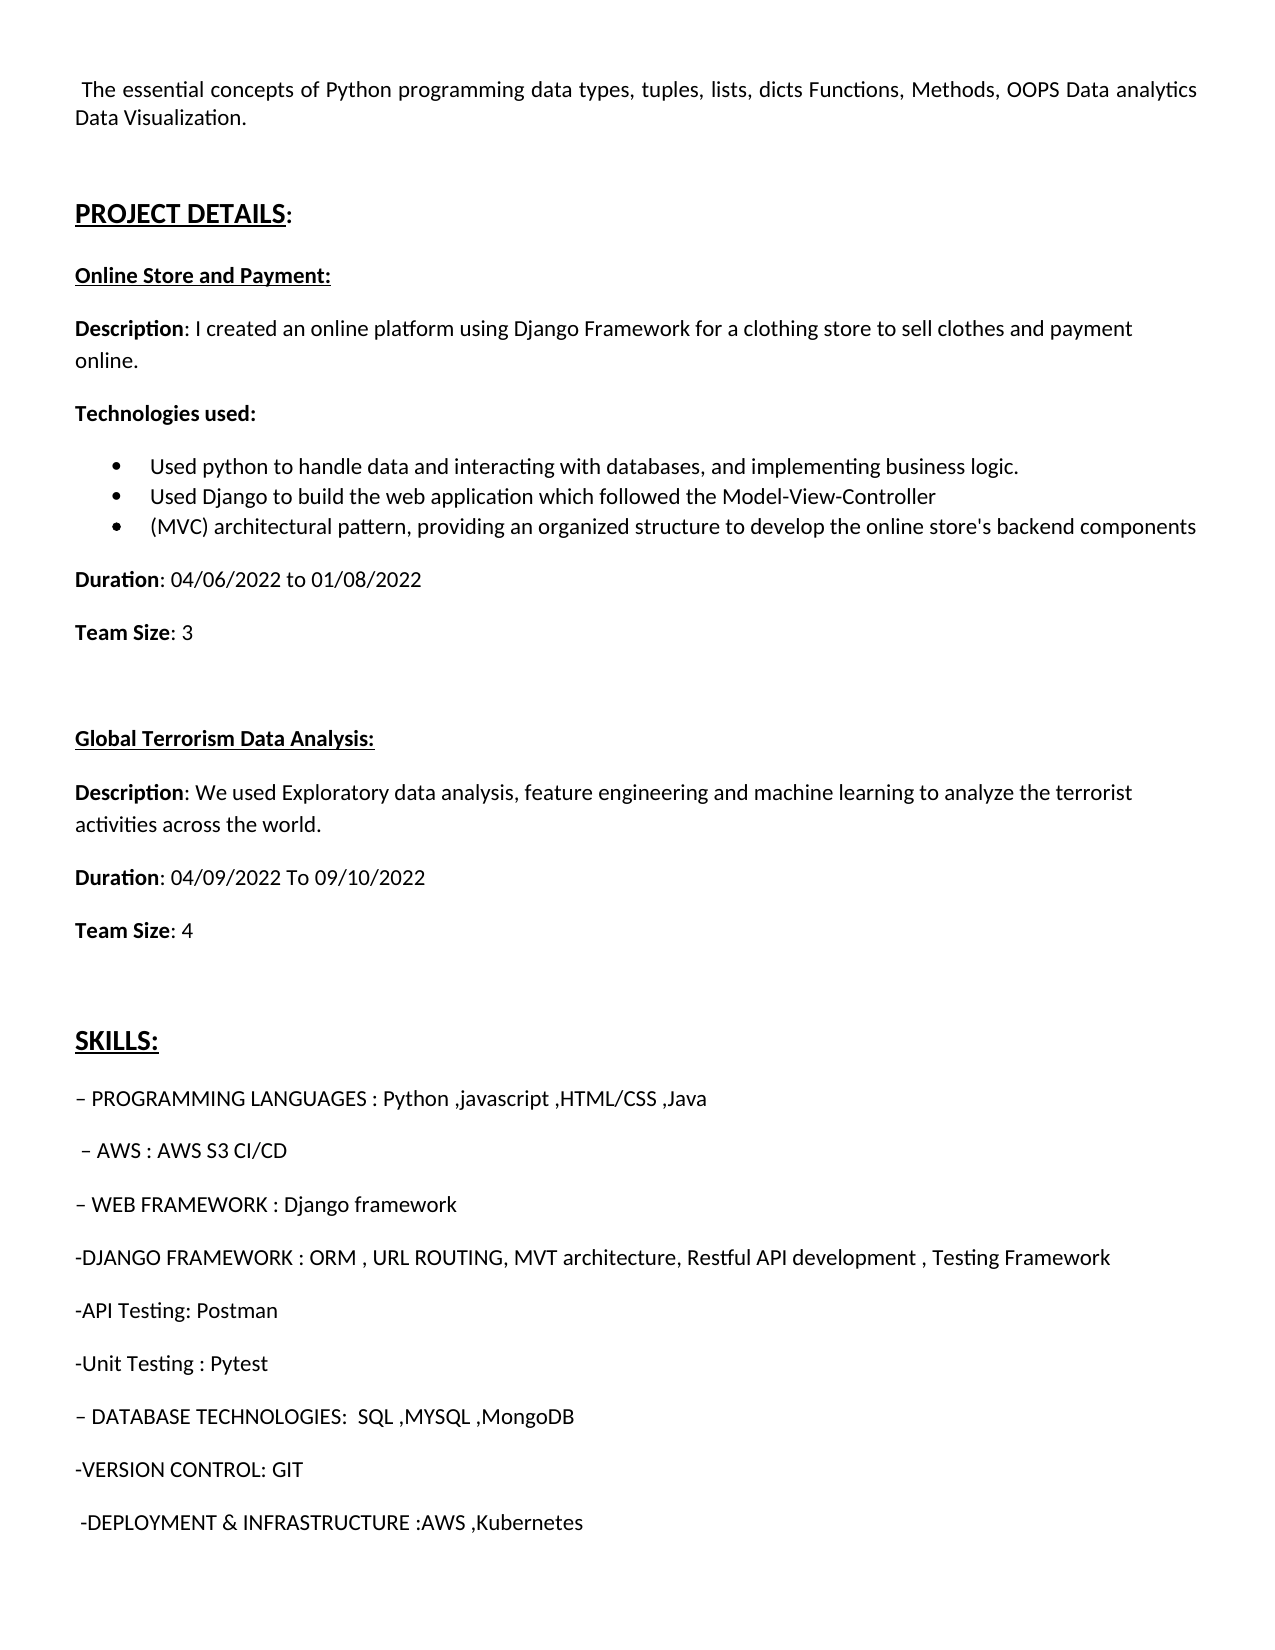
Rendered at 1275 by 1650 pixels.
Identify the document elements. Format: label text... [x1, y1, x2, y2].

text Description: I created an online platform using Django Framework for a clothing store to sell clothes and payment online. [75, 314, 1200, 374]
list Used Django to build the web application which followed the Model-View-Controller [112, 482, 1200, 510]
text Technologies used: [75, 399, 1200, 427]
text – WEB FRAMEWORK : Django framework [75, 1190, 1200, 1218]
text – PROGRAMMING LANGUAGES : Python ,javascript ,HTML/CSS ,Java [75, 1084, 1200, 1112]
text -DJANGO FRAMEWORK : ORM , URL ROUTING, MVT architecture, Restful API development , Testing Framework [75, 1243, 1200, 1271]
text – DATABASE TECHNOLOGIES: SQL ,MYSQL ,MongoDB [75, 1402, 1200, 1430]
text -API Testing: Postman [75, 1296, 1200, 1324]
text – AWS : AWS S3 CI/CD [75, 1137, 1200, 1165]
text Team Size: 4 [75, 916, 1200, 944]
text Online Store and Payment: [75, 261, 1200, 289]
text Duration: 04/09/2022 To 09/10/2022 [75, 863, 1200, 891]
text Global Terrorism Data Analysis: [75, 724, 1200, 753]
text PROJECT DETAILS: [286, 195, 1200, 230]
list (MVC) architectural pattern, providing an organized structure to develop the online store's backend components [112, 512, 1200, 541]
text -Unit Testing : Pytest [75, 1349, 1200, 1377]
text Duration: 04/06/2022 to 01/08/2022 [75, 566, 1200, 593]
text Team Size: 3 [75, 618, 1200, 647]
text -DEPLOYMENT & INFRASTRUCTURE :AWS ,Kubernetes [75, 1508, 1200, 1536]
text -VERSION CONTROL: GIT [75, 1455, 1200, 1483]
text Description: We used Exploratory data analysis, feature engineering and machine learning to analyze the terrorist activities across the world. [75, 778, 1200, 838]
text SKILLS: [75, 1022, 1200, 1057]
list Used python to handle data and interacting with databases, and implementing business logic. [112, 452, 1200, 480]
text The essential concepts of Python programming data types, tuples, lists, dicts Functions, Methods, OOPS Data analytics Data Visualization. [75, 75, 1200, 131]
